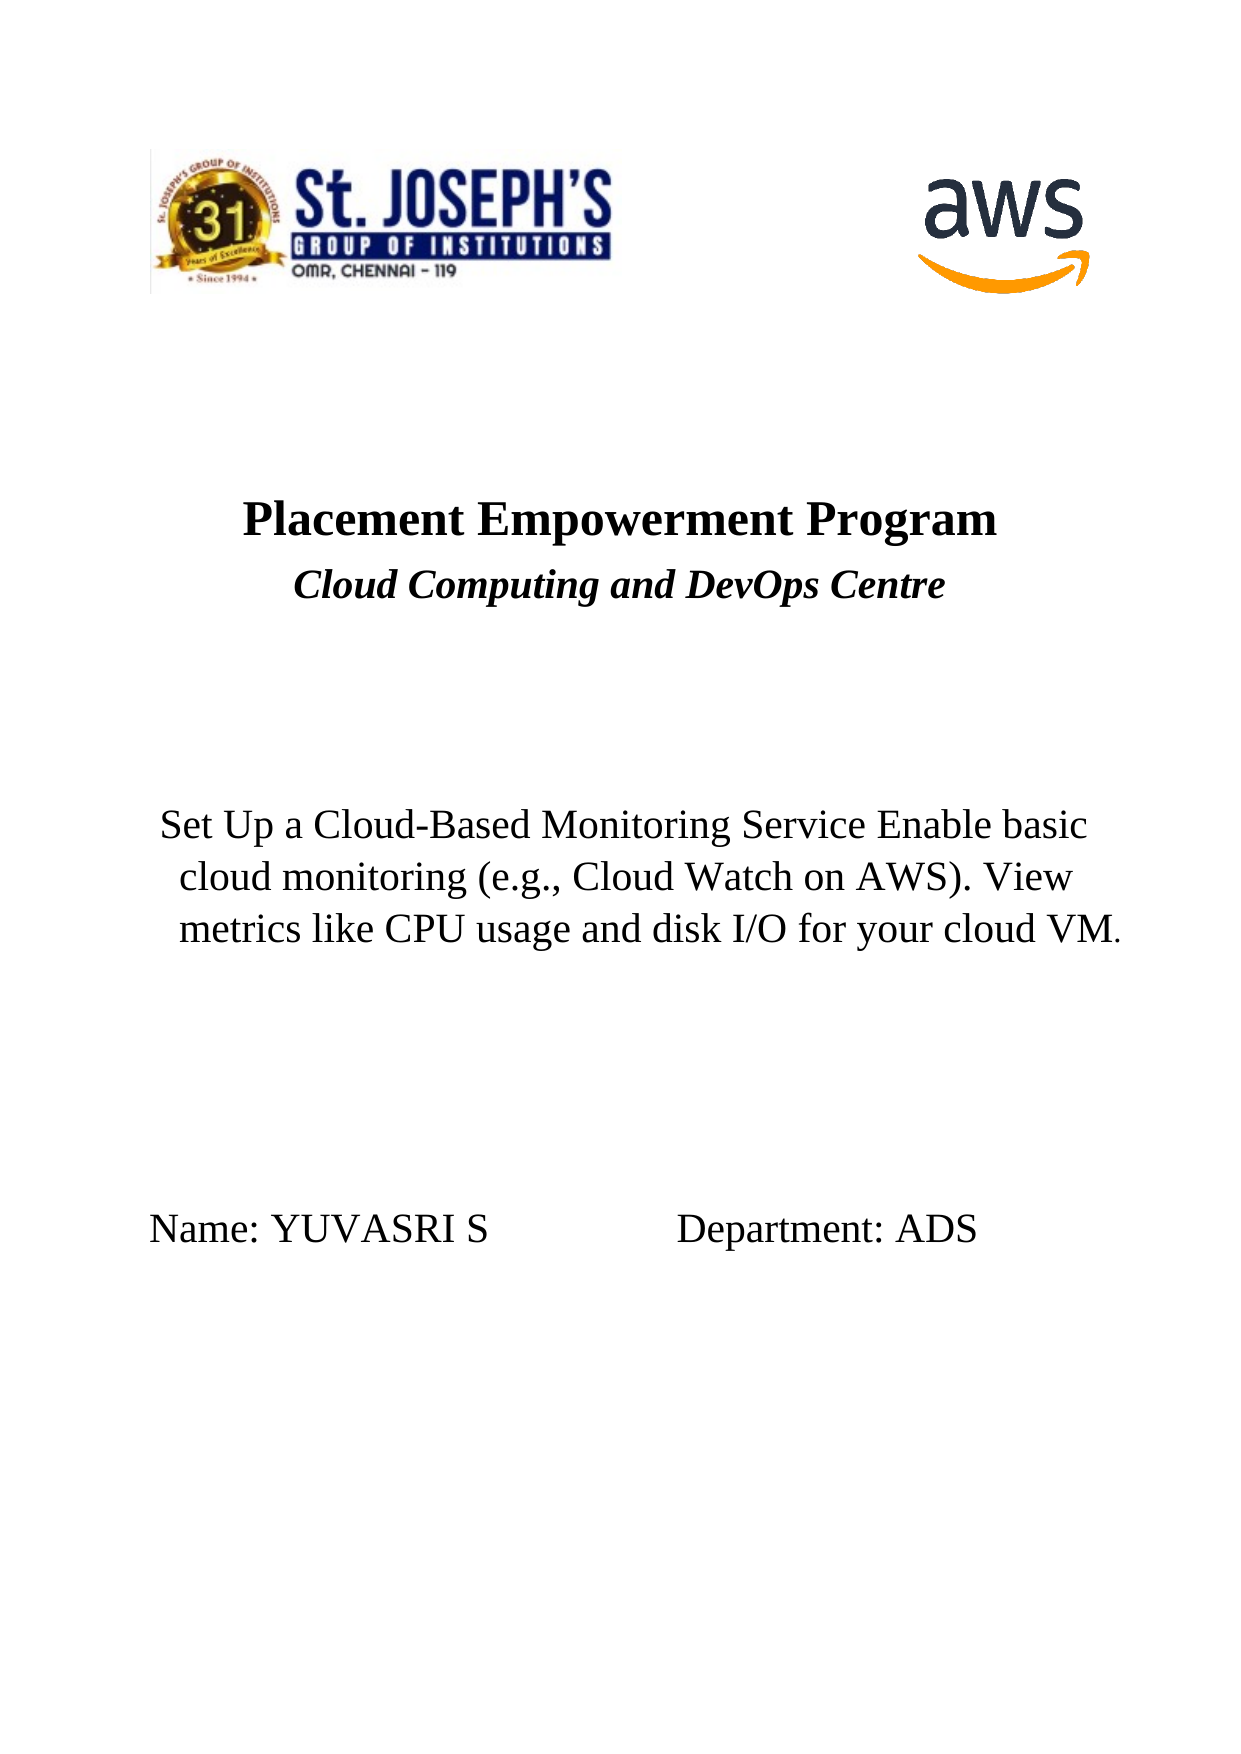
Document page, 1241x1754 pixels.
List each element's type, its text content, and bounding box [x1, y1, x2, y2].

picture [150, 149, 622, 294]
text Name: YUVASRI S Department: ADS [149, 1203, 1134, 1251]
text Cloud Computing and DevOps Centre [150, 559, 1089, 607]
text Set Up a Cloud-Based Monitoring Service Enable basic cloud monitoring (e.g., Cloud Watch on AWS). View metrics like CPU usage and disk I/O for your cloud VM. [149, 800, 1134, 951]
picture [917, 178, 1090, 294]
text Placement Empowerment Program [150, 489, 1090, 547]
